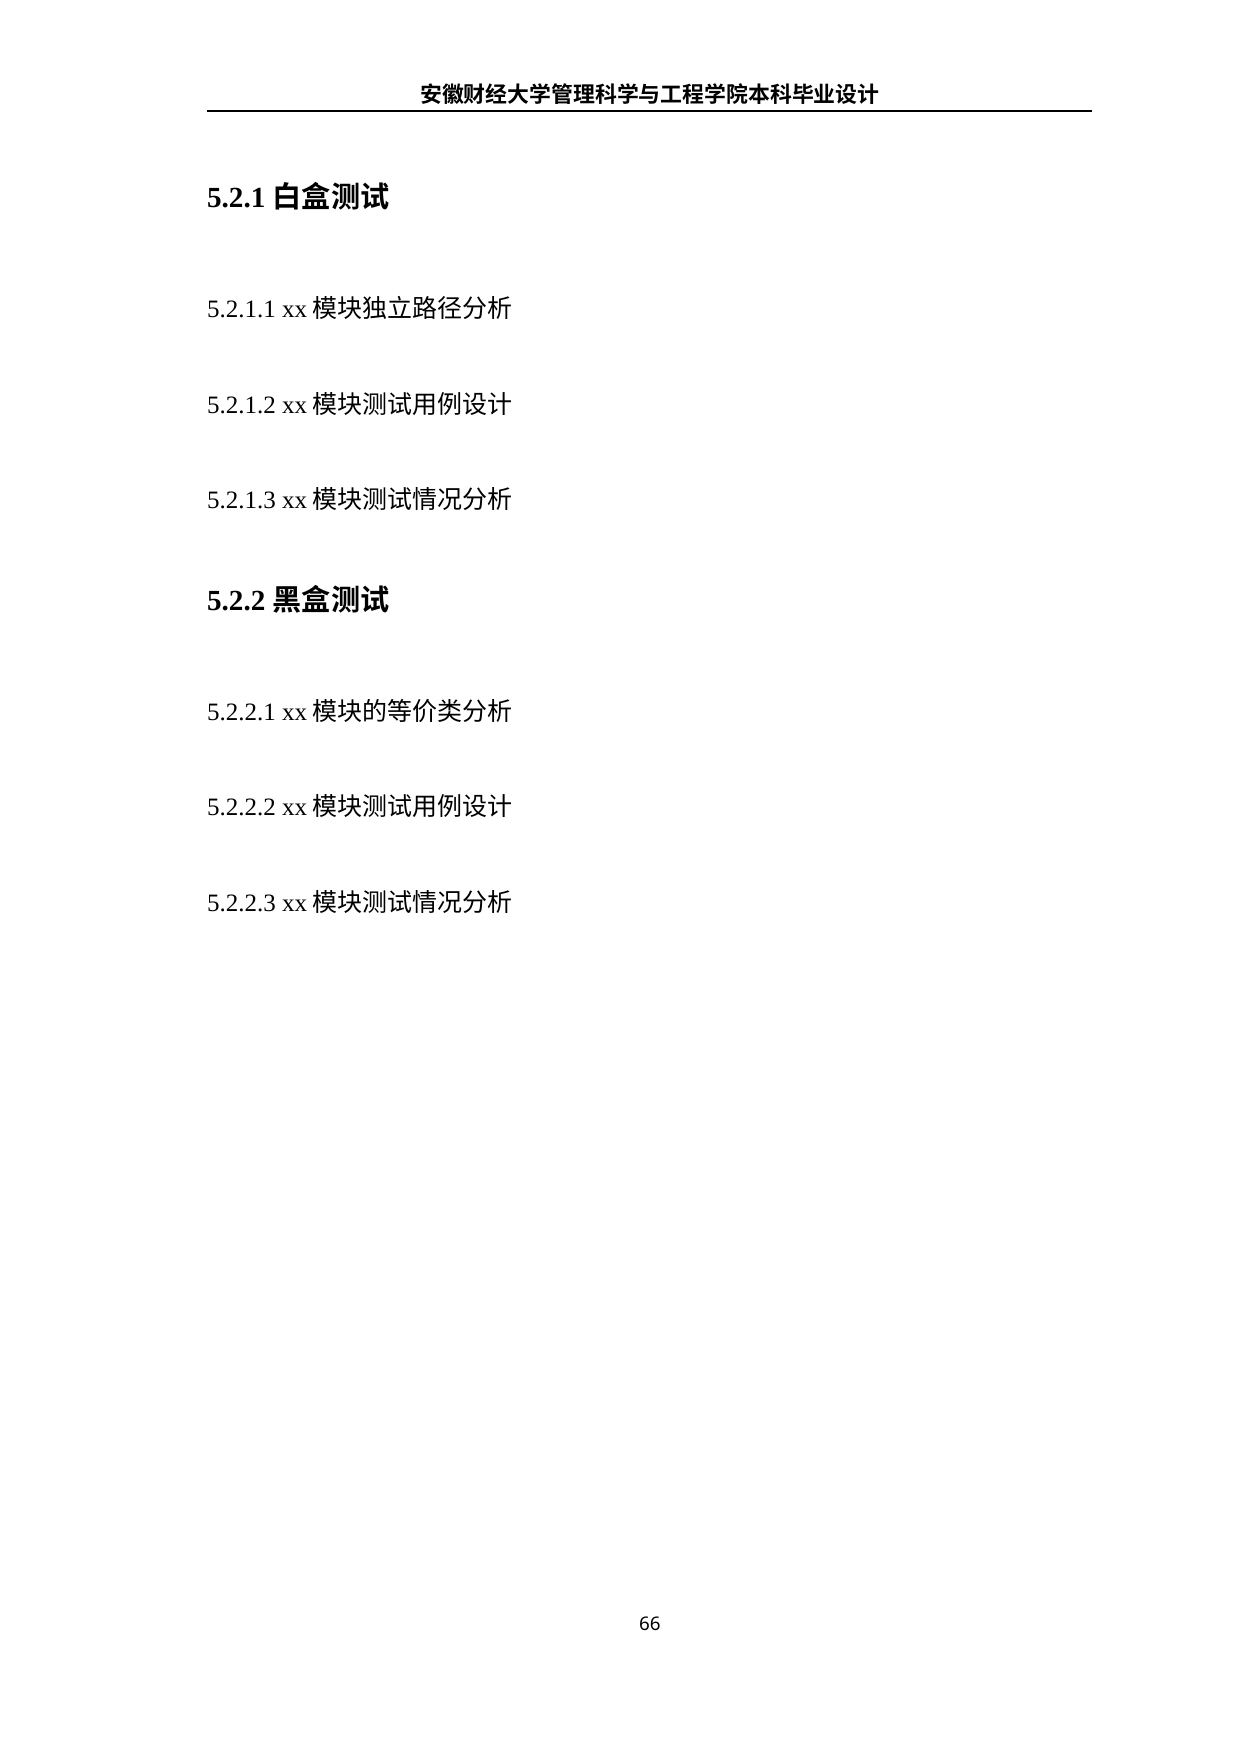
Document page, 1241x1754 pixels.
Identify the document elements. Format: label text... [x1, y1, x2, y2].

subtitle 5.2.1.1 xx模块独立路径分析 [207, 274, 1092, 339]
subtitle 5.2.2.2 xx模块测试用例设计 [207, 772, 1092, 837]
subtitle 5.2.2 黑盒测试 [207, 565, 1092, 630]
subtitle 5.2.2.3 xx模块测试情况分析 [207, 868, 1092, 933]
subtitle 5.2.1.2 xx模块测试用例设计 [207, 370, 1092, 435]
subtitle 5.2.1.3 xx模块测试情况分析 [207, 465, 1092, 530]
subtitle 5.2.2.1 xx模块的等价类分析 [207, 677, 1092, 742]
subtitle 5.2.1 白盒测试 [207, 162, 1092, 227]
